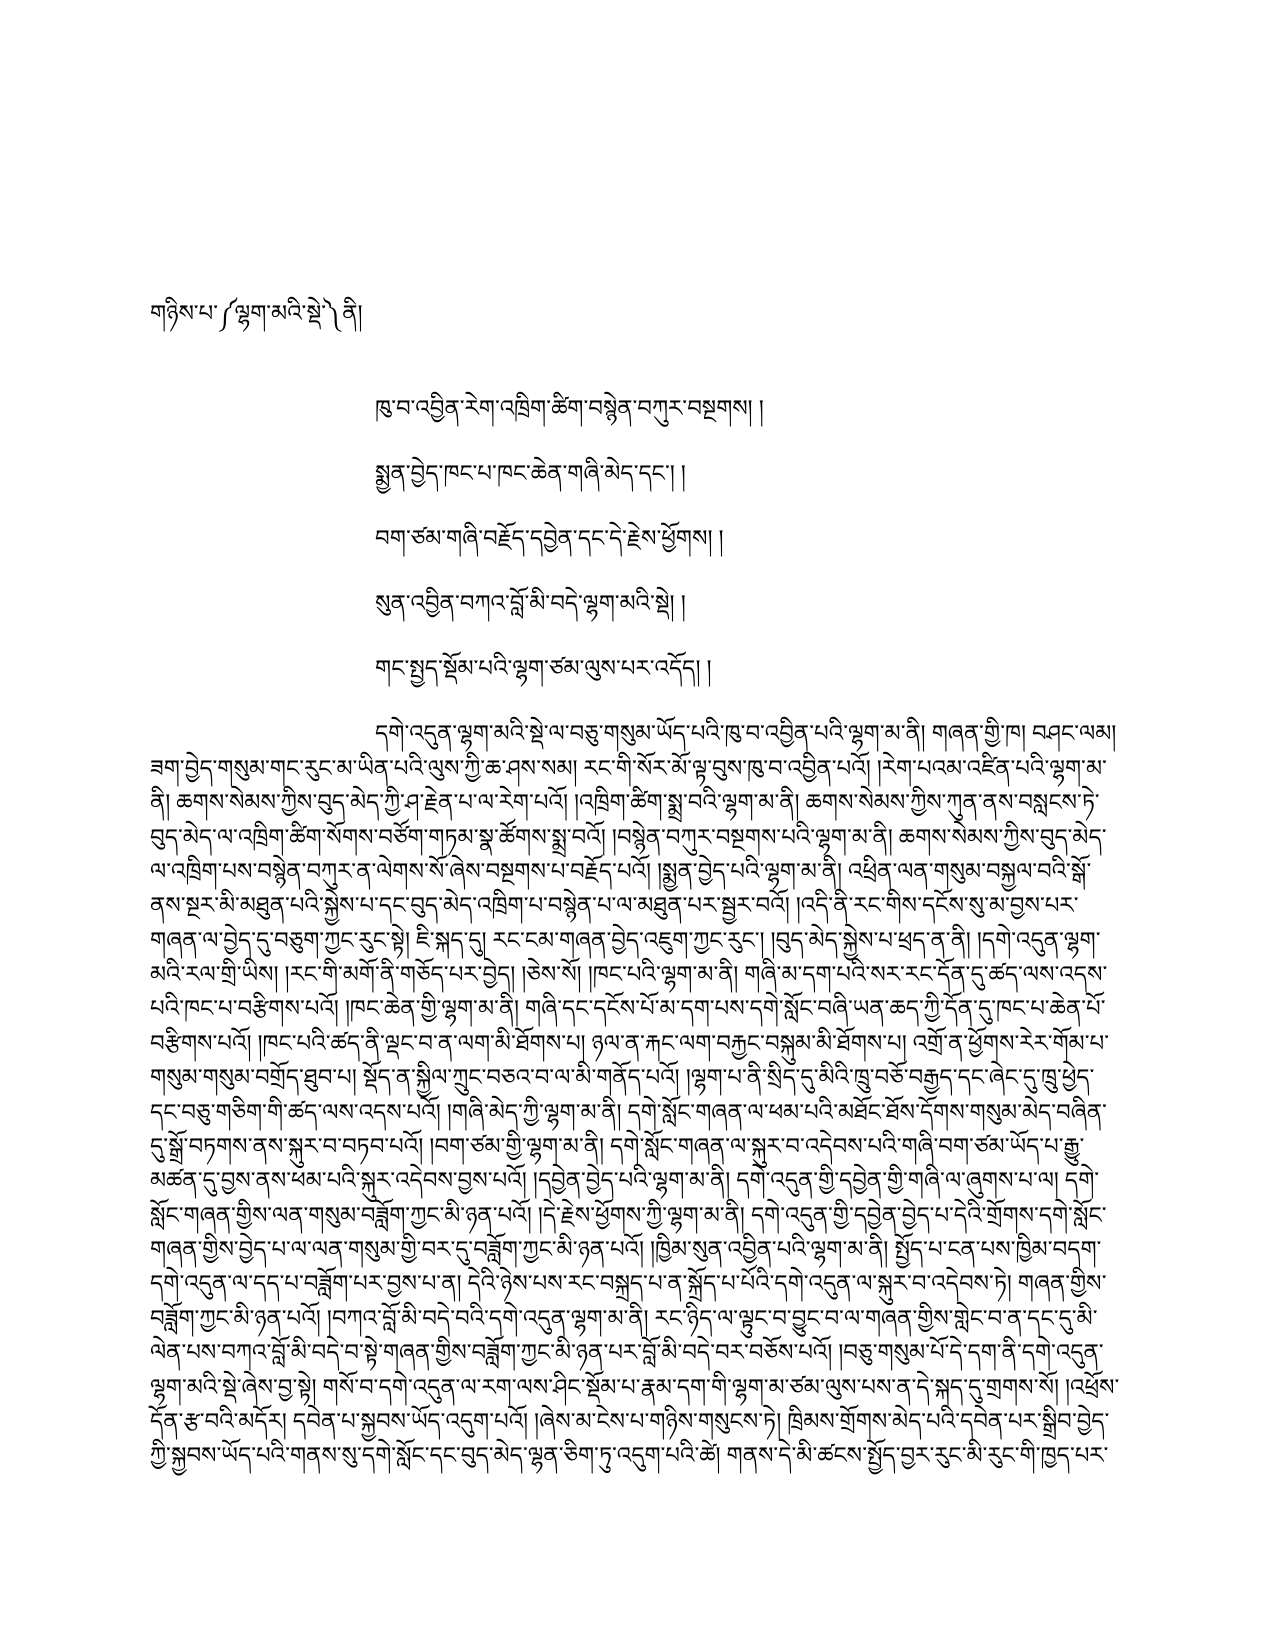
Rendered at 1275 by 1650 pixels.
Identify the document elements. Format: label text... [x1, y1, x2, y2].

text གང་སྤྱད་སྡོམ་པའི་ལྷག་ཙམ་ལུས་པར་འདོད། ། [150, 656, 1125, 686]
text གཉིས་པ་༼ལྷག་མའི་སྡེ་༽ནི། [150, 301, 338, 331]
text སུན་འབྱིན་བཀའ་བློ་མི་བདེ་ལྷག་མའི་སྡེ། ། [150, 591, 1125, 621]
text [150, 721, 1125, 1473]
text ཁུ་བ་འབྱིན་རེག་འཁྲིག་ཚིག་བསྙེན་བཀུར་བསྔགས། ། [150, 396, 1125, 426]
text གཉིས་པ་༼ལྷག་མའི་སྡེ་༽ནི། [329, 301, 1125, 331]
text བག་ཙམ་གཞི་བརྗོད་དབྱེན་དང་དེ་རྗེས་ཕྱོགས། ། [150, 526, 1125, 556]
text སྨྱན་བྱེད་ཁང་པ་ཁང་ཆེན་གཞི་མེད་དང༌། ། [150, 461, 1125, 491]
